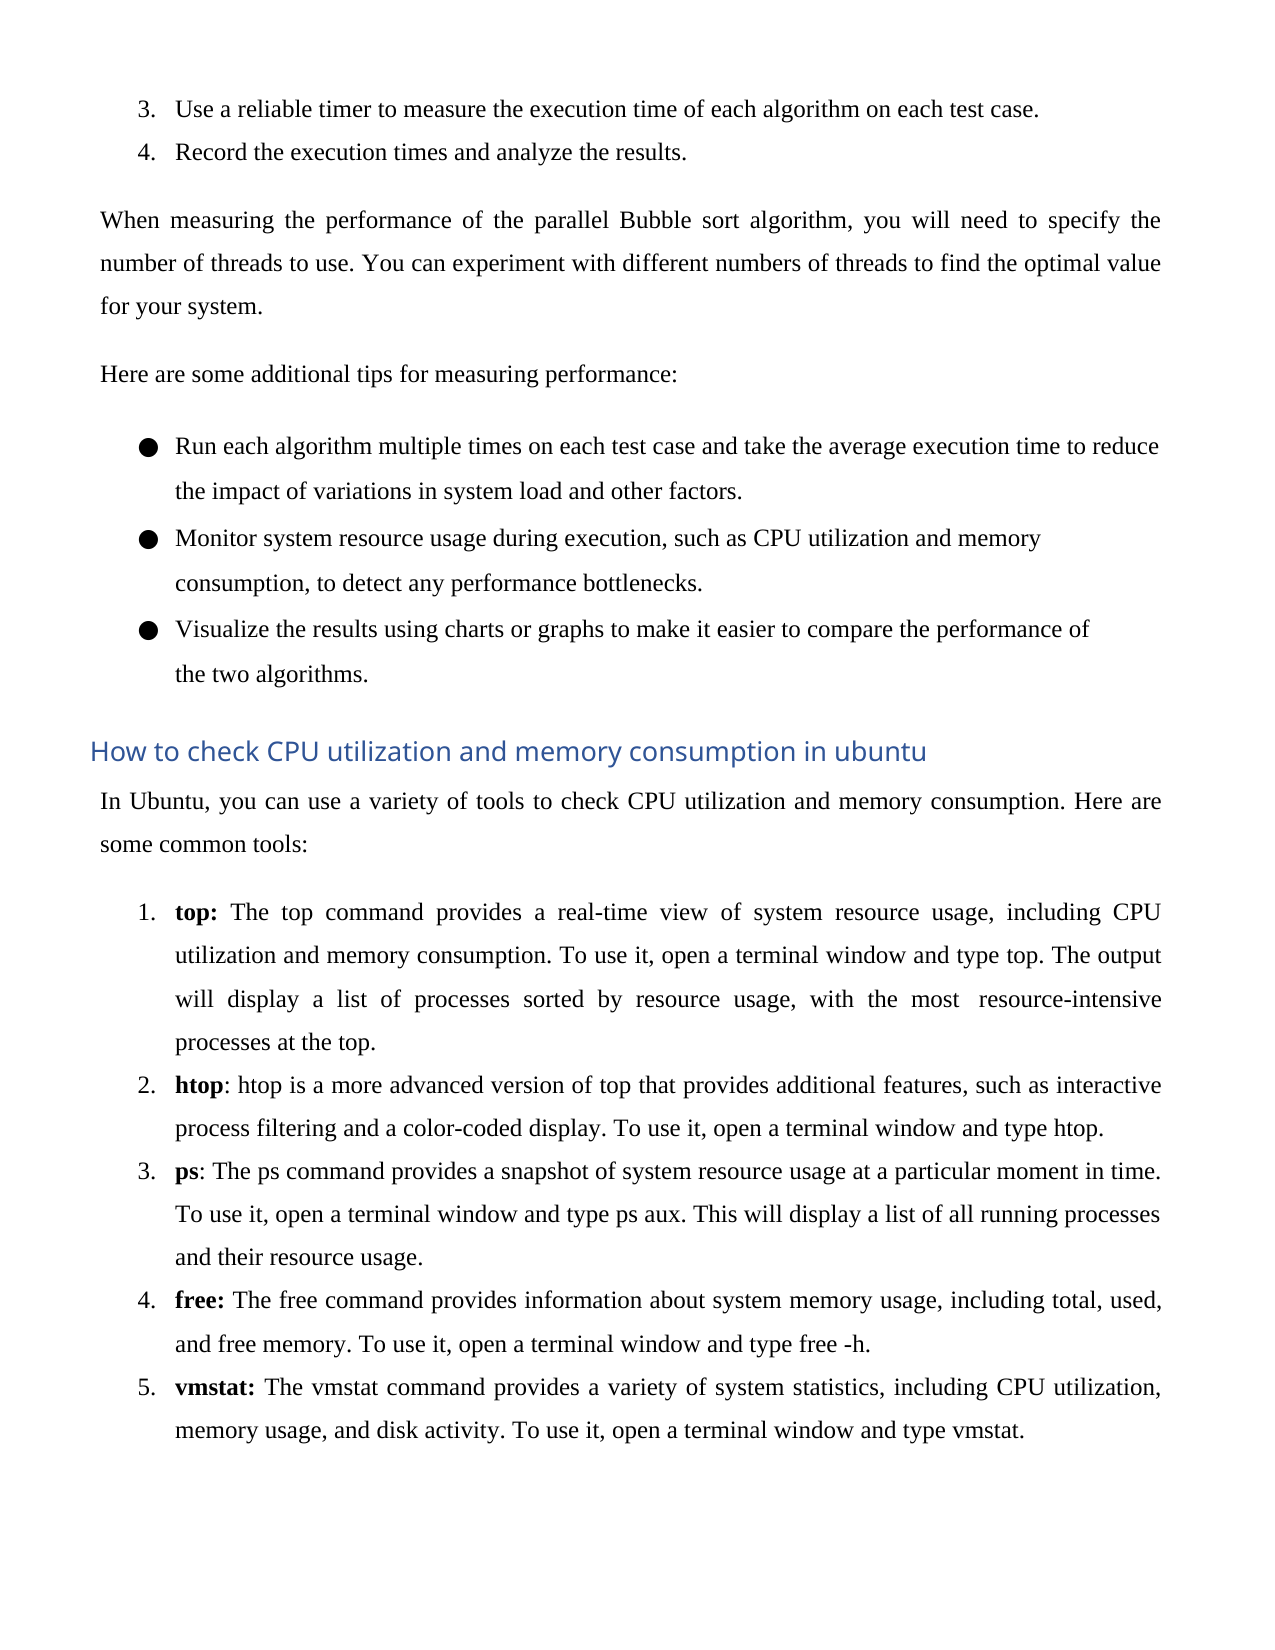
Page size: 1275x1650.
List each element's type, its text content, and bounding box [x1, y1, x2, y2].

text In Ubuntu, you can use a variety of tools to check CPU utilization and memory consumption. Here are some common tools: [100, 786, 1163, 858]
list Monitor system resource usage during execution, such as CPU utilization and memory consumption, to detect any performance bottlenecks. [137, 519, 1042, 597]
list vmstat: The vmstat command provides a variety of system statistics, including CPU utilization, memory usage, and disk activity. To use it, open a terminal window and type vmstat. [137, 1372, 1163, 1444]
list Use a reliable timer to measure the execution time of each algorithm on each test case. [137, 94, 1179, 122]
list htop: htop is a more advanced version of top that provides additional features, such as interactive process filtering and a color-coded display. To use it, open a terminal window and type htop. [137, 1070, 1162, 1142]
list ps: The ps command provides a snapshot of system resource usage at a particular moment in time. To use it, open a terminal window and type ps aux. This will display a list of all running processes and their resource usage. [137, 1156, 1162, 1271]
text When measuring the performance of the parallel Bubble sort algorithm, you will need to specify the number of threads to use. You can experiment with different numbers of threads to find the optimal value for your system. [100, 205, 1162, 320]
list top: The top command provides a real-time view of system resource usage, including CPU utilization and memory consumption. To use it, open a terminal window and type top. The output will display a list of processes sorted by resource usage, with the most resource-intensive processes at the top. [137, 897, 1163, 1056]
list free: The free command provides information about system memory usage, including total, used, and free memory. To use it, open a terminal window and type free -h. [137, 1286, 1163, 1357]
subtitle How to check CPU utilization and memory consumption in ubuntu [89, 732, 1179, 769]
list Run each algorithm multiple times on each test case and take the average execution time to reduce the impact of variations in system load and other factors. [137, 428, 1159, 505]
text Here are some additional tips for measuring performance: [100, 359, 1179, 388]
list Record the execution times and analyze the results. [137, 137, 1179, 166]
list Visualize the results using charts or graphs to make it easier to compare the performance of the two algorithms. [137, 611, 1125, 688]
